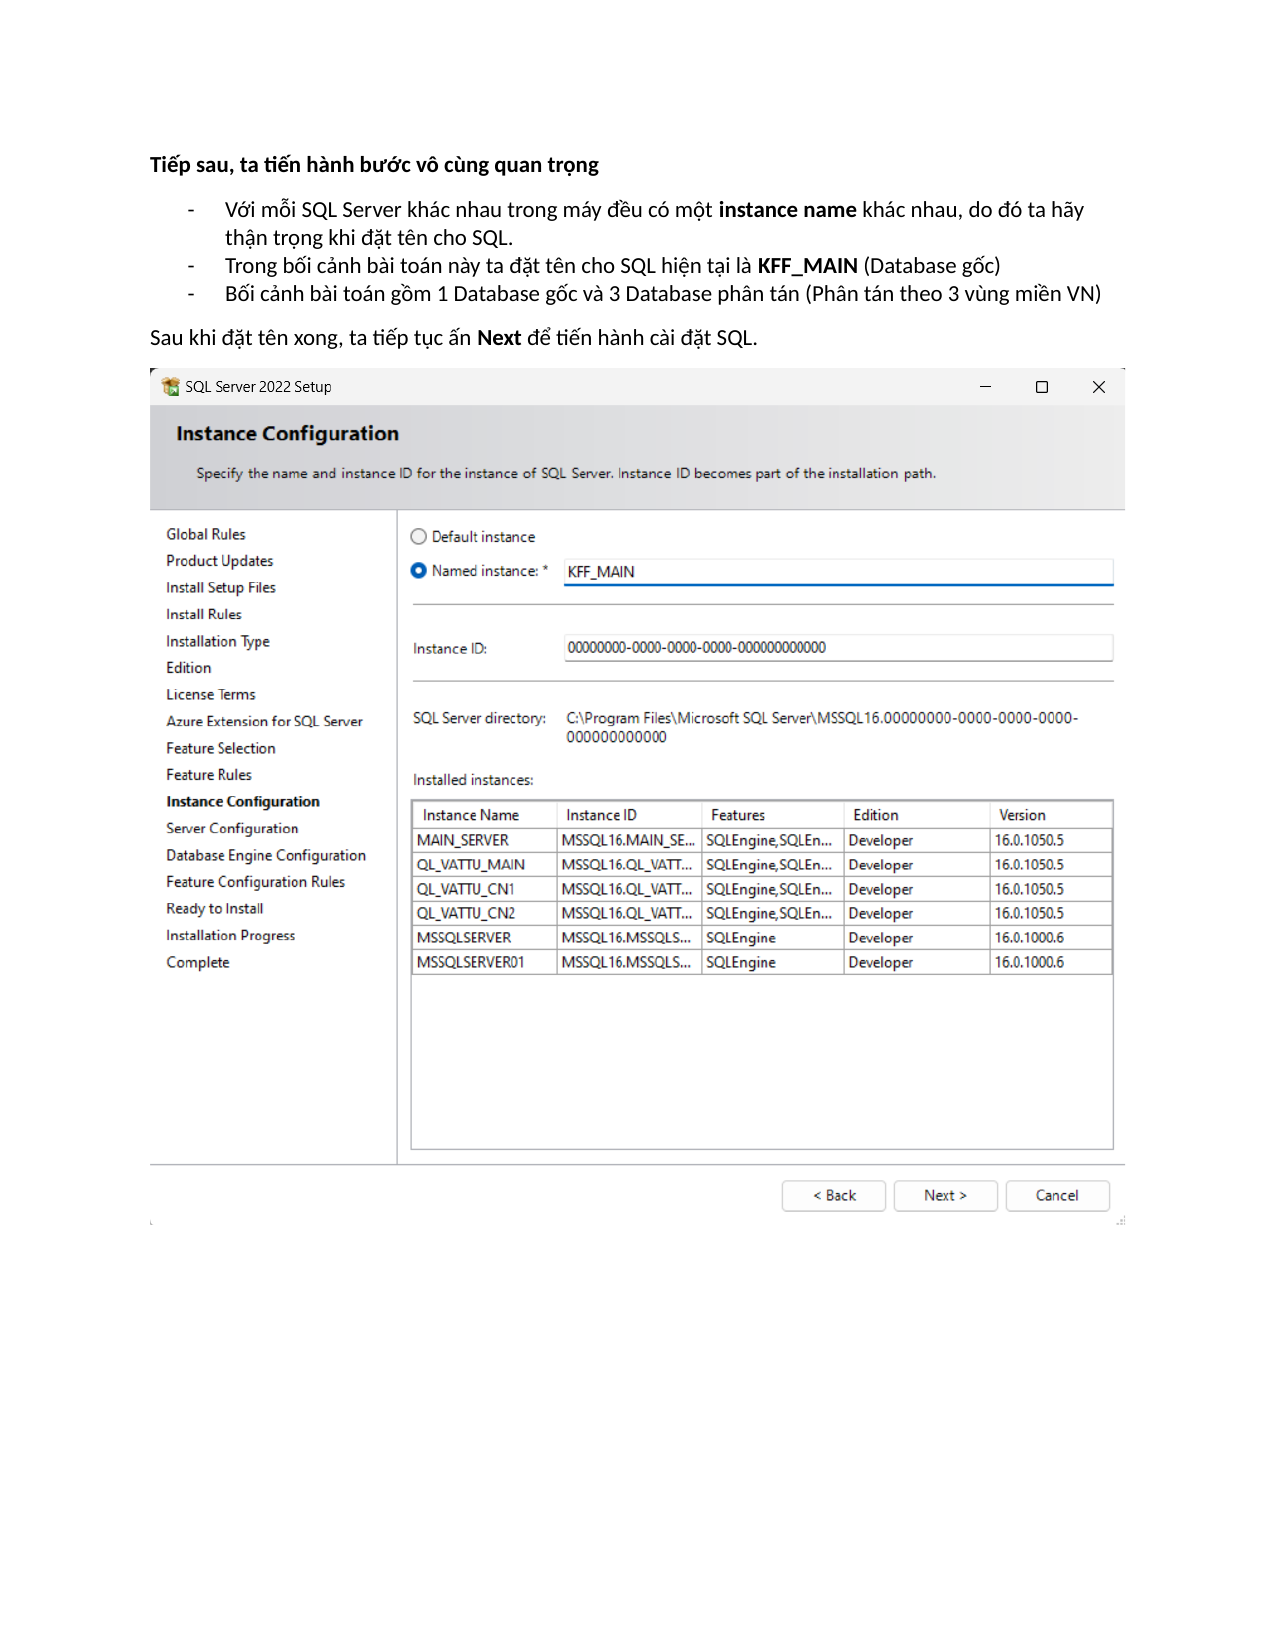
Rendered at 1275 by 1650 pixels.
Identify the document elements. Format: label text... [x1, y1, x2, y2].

picture [150, 368, 1125, 1225]
list Với mỗi SQL Server khác nhau trong máy đều có một instance name khác nhau, do đó ta hãy thận trọng khi đặt tên cho SQL. [187, 195, 1125, 251]
text Sau khi đặt tên xong, ta tiếp tục ấn Next để tiến hành cài đặt SQL. [150, 323, 1125, 351]
list Bối cảnh bài toán gồm 1 Database gốc và 3 Database phân tán (Phân tán theo 3 vùng miền VN) [187, 279, 1125, 307]
text Tiếp sau, ta tiến hành bước vô cùng quan trọng [150, 150, 1125, 178]
list Trong bối cảnh bài toán này ta đặt tên cho SQL hiện tại là KFF_MAIN (Database gốc) [187, 251, 1125, 279]
